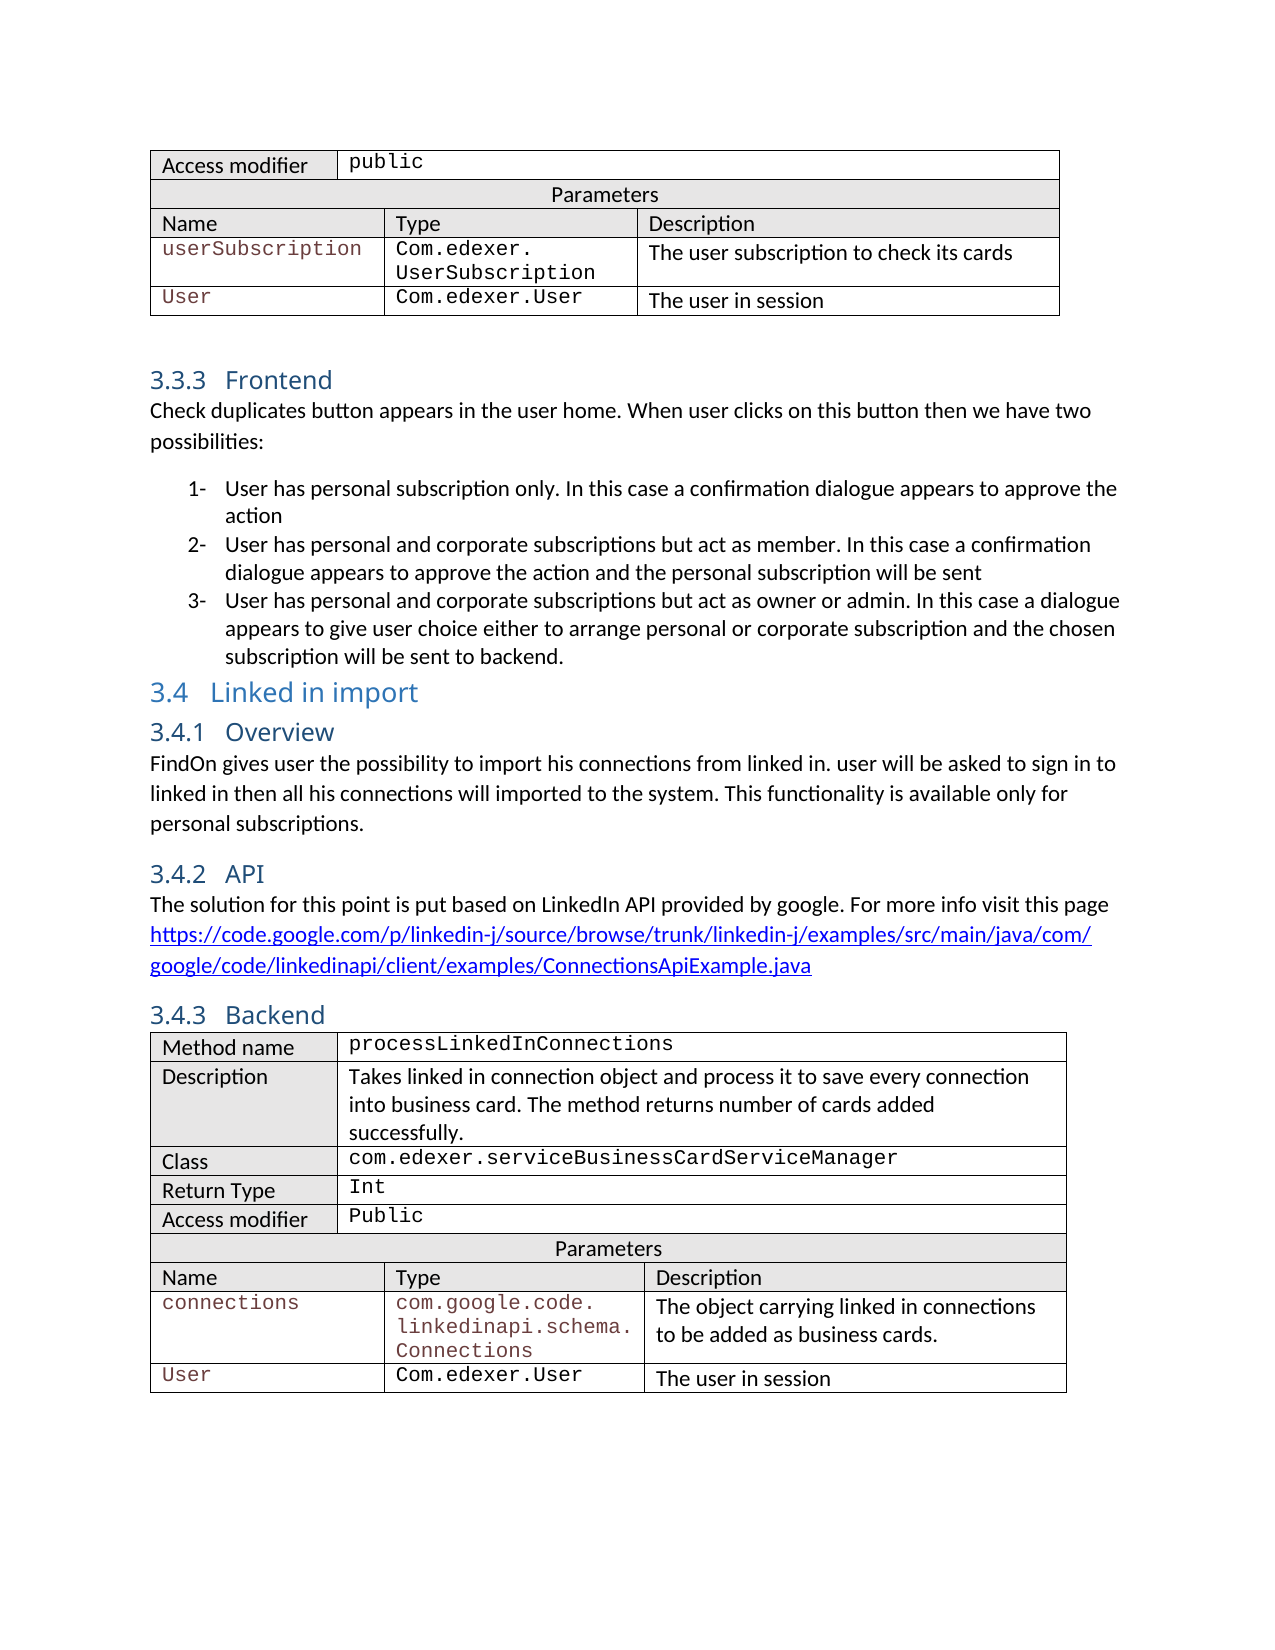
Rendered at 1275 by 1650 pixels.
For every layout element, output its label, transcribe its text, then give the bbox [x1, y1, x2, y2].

table_cell Takes linked in connection object and process it to save every connection into business card. The method returns number of cards added successfully. [338, 1062, 1066, 1146]
text FindOn gives user the possibility to import his connections from linked in. user will be asked to sign in to linked in then all his connections will imported to the system. This functionality is available only for personal subscriptions. [150, 749, 1125, 837]
table_cell Com.edexer.User [385, 1364, 644, 1392]
table_cell Int [338, 1176, 1066, 1204]
table_cell com.google.code. linkedinapi.schema. Connections [385, 1292, 644, 1363]
list User has personal and corporate subscriptions but act as owner or admin. In this case a dialogue appears to give user choice either to arrange personal or corporate subscription and the chosen subscription will be sent to backend. [187, 586, 1125, 670]
table_cell userSubscription [151, 238, 384, 286]
table_cell The user in session [638, 287, 1059, 314]
table_cell Access modifier [151, 151, 337, 179]
table_cell Com.edexer.User [385, 287, 637, 314]
table_cell com.edexer.serviceBusinessCardServiceManager [338, 1147, 1066, 1175]
text Check duplicates button appears in the user home. When user clicks on this button then we have two possibilities: [150, 397, 1125, 455]
subtitle Frontend [150, 362, 1125, 397]
table_cell connections [151, 1292, 384, 1363]
table_cell Return Type [151, 1176, 337, 1204]
table_cell The user subscription to check its cards [638, 238, 1059, 286]
table_cell Name [151, 1263, 384, 1291]
table_cell The object carrying linked in connections to be added as business cards. [645, 1292, 1066, 1363]
table_cell The user in session [645, 1364, 1066, 1392]
table_cell Parameters [151, 180, 1059, 208]
table_cell Access modifier [151, 1205, 337, 1233]
table_cell Description [645, 1263, 1066, 1291]
table_cell public [338, 151, 1059, 179]
table_cell Parameters [151, 1234, 1066, 1262]
list User has personal subscription only. In this case a confirmation dialogue appears to approve the action [187, 474, 1125, 530]
table_cell Description [151, 1062, 337, 1146]
table_header Method name [151, 1033, 337, 1061]
subtitle Backend [150, 998, 1125, 1032]
list User has personal and corporate subscriptions but act as member. In this case a confirmation dialogue appears to approve the action and the personal subscription will be sent [187, 530, 1125, 586]
subtitle Linked in import [150, 674, 1125, 711]
table_cell Type [385, 209, 637, 237]
subtitle API [150, 856, 1125, 890]
table_cell Name [151, 209, 384, 237]
table_cell Type [385, 1263, 644, 1291]
table_header processLinkedInConnections [338, 1033, 1066, 1061]
text The solution for this point is put based on LinkedIn API provided by google. For more info visit this page https://code.google.com/p/linkedin-j/source/browse/trunk/linkedin-j/examples/src/main/java/com/google/code/linkedinapi/client/examples/ConnectionsApiExample.java [150, 890, 1125, 979]
table_cell User [151, 287, 384, 314]
table_cell User [151, 1364, 384, 1392]
table_cell Description [638, 209, 1059, 237]
table_cell Com.edexer. UserSubscription [385, 238, 637, 286]
table_cell Public [338, 1205, 1066, 1233]
subtitle Overview [150, 715, 1125, 749]
table_cell Class [151, 1147, 337, 1175]
